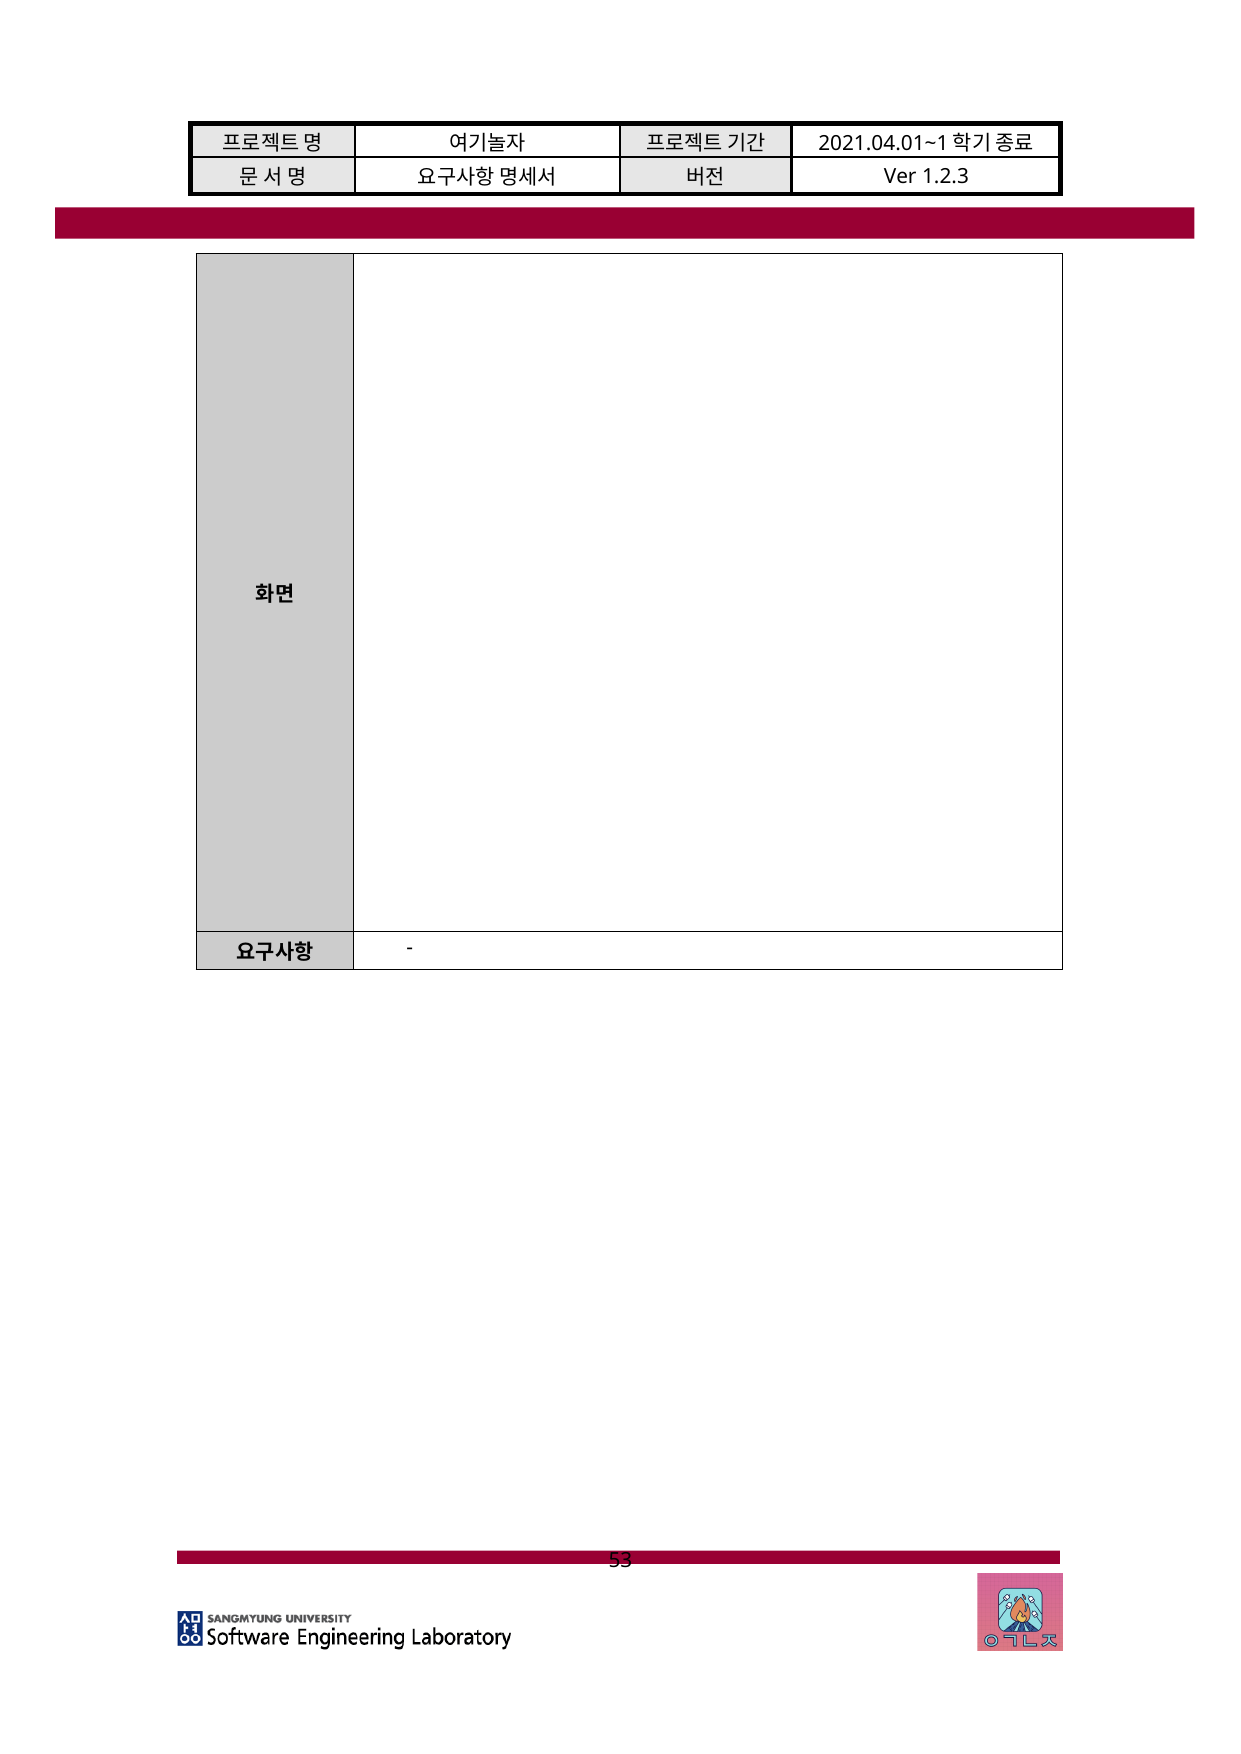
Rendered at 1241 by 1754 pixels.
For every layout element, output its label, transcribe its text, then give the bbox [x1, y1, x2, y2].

picture [177, 1611, 515, 1651]
table_cell [354, 254, 1062, 931]
picture [977, 1573, 1063, 1651]
table_cell 화면 [197, 254, 353, 931]
table_cell [354, 932, 1062, 969]
table_cell 요구사항 [197, 932, 353, 969]
